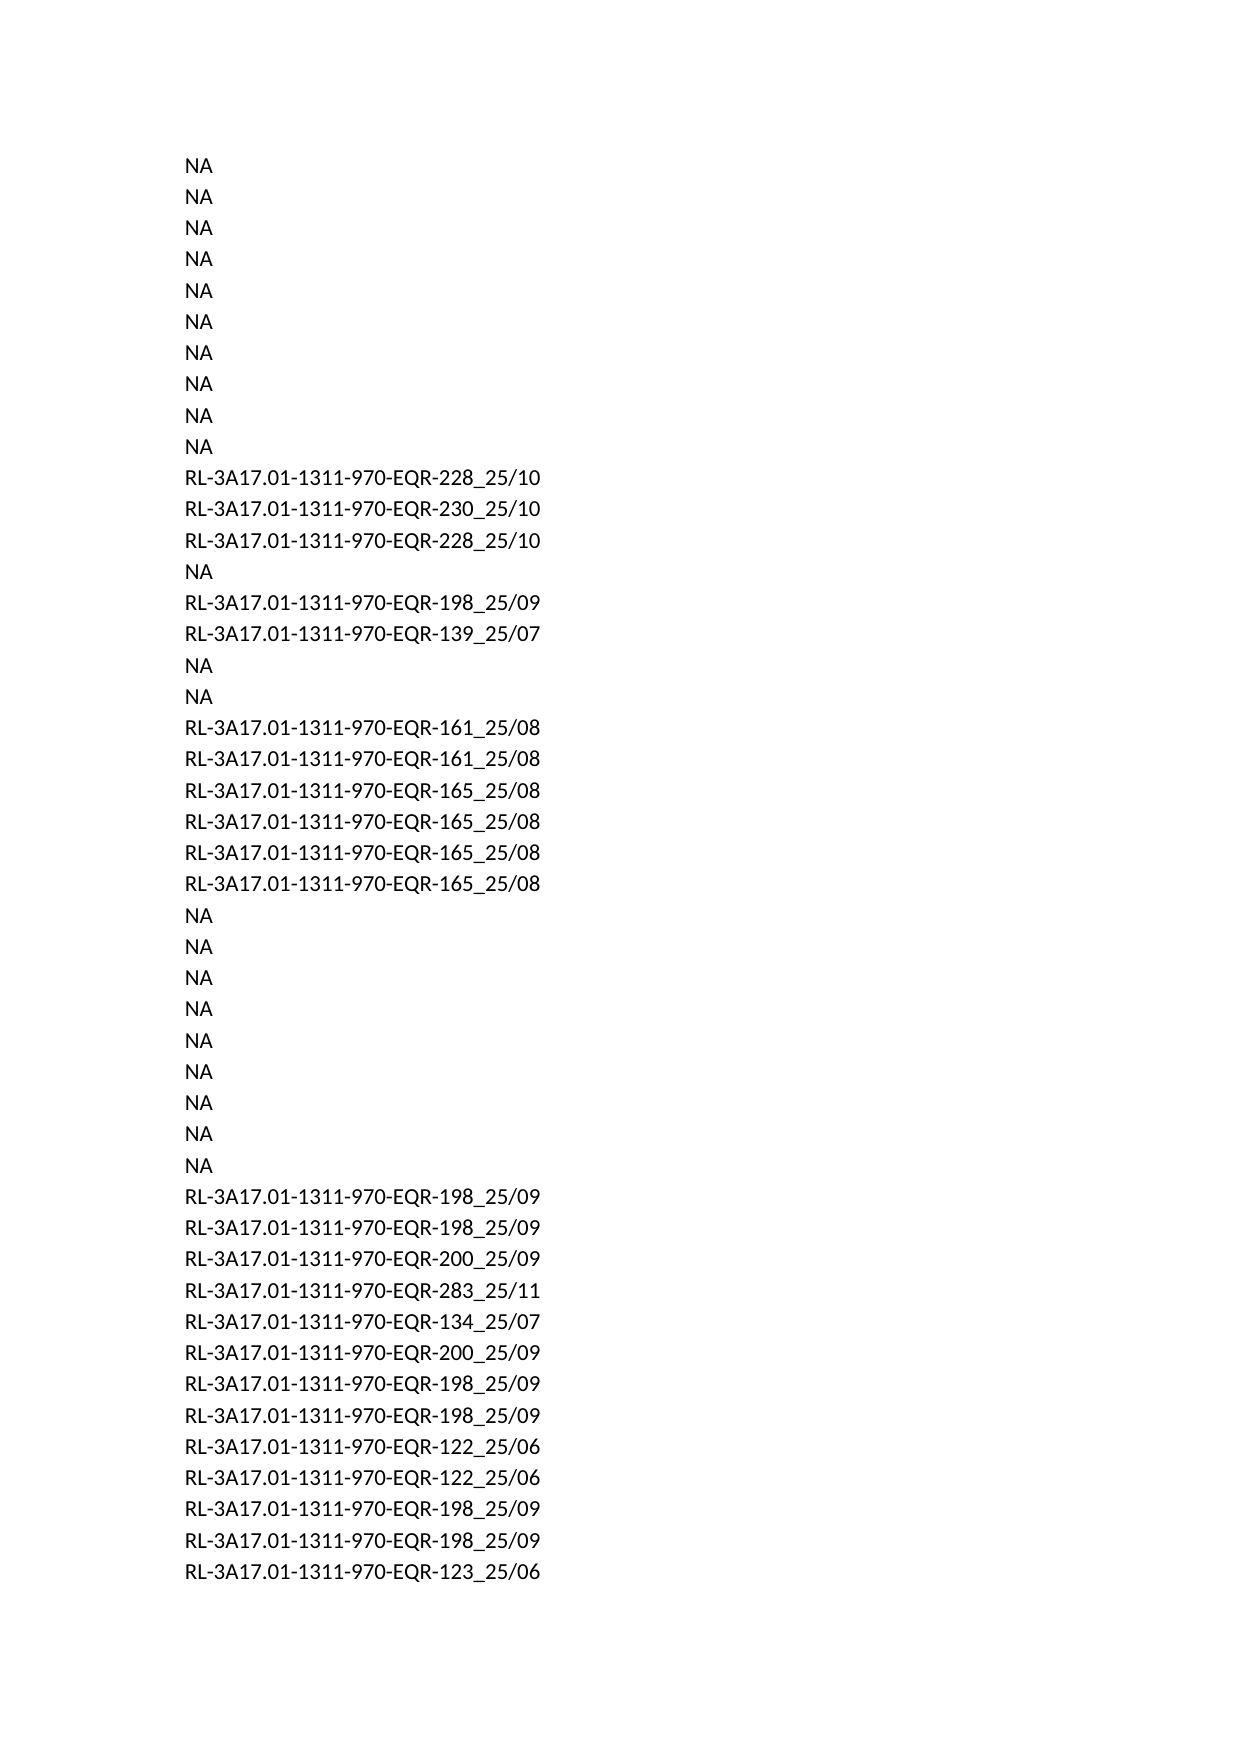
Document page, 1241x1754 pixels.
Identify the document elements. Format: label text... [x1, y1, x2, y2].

table_cell NA [177, 398, 598, 429]
table_cell RL-3A17.01-1311-970-EQR-139_25/07 [177, 616, 598, 648]
table_cell NA [177, 148, 598, 179]
table_cell RL-3A17.01-1311-970-EQR-200_25/09 [177, 1241, 598, 1273]
table_cell RL-3A17.01-1311-970-EQR-123_25/06 [177, 1554, 598, 1585]
table_cell RL-3A17.01-1311-970-EQR-161_25/08 [177, 741, 598, 773]
table_cell RL-3A17.01-1311-970-EQR-165_25/08 [177, 804, 598, 835]
table_cell NA [177, 648, 598, 679]
table_cell RL-3A17.01-1311-970-EQR-198_25/09 [177, 1398, 598, 1429]
table_cell RL-3A17.01-1311-970-EQR-198_25/09 [177, 1179, 598, 1210]
table_cell RL-3A17.01-1311-970-EQR-134_25/07 [177, 1304, 598, 1335]
table_cell RL-3A17.01-1311-970-EQR-198_25/09 [177, 585, 598, 616]
table_cell RL-3A17.01-1311-970-EQR-161_25/08 [177, 710, 598, 741]
table_cell NA [177, 898, 598, 929]
table_cell NA [177, 554, 598, 585]
table_cell RL-3A17.01-1311-970-EQR-228_25/10 [177, 460, 598, 491]
table_cell NA [177, 366, 598, 398]
table_cell NA [177, 210, 598, 241]
table_cell NA [177, 273, 598, 304]
table_cell RL-3A17.01-1311-970-EQR-122_25/06 [177, 1460, 598, 1491]
table_cell NA [177, 960, 598, 991]
table_cell NA [177, 991, 598, 1023]
table_cell RL-3A17.01-1311-970-EQR-165_25/08 [177, 773, 598, 804]
table_cell NA [177, 304, 598, 335]
table_cell NA [177, 241, 598, 273]
table_cell NA [177, 1054, 598, 1085]
table_cell RL-3A17.01-1311-970-EQR-198_25/09 [177, 1210, 598, 1241]
table_cell RL-3A17.01-1311-970-EQR-228_25/10 [177, 523, 598, 554]
table_cell NA [177, 179, 598, 210]
table_cell RL-3A17.01-1311-970-EQR-198_25/09 [177, 1366, 598, 1398]
table_cell NA [177, 1148, 598, 1179]
table_cell NA [177, 335, 598, 366]
table_cell RL-3A17.01-1311-970-EQR-198_25/09 [177, 1523, 598, 1554]
table_cell RL-3A17.01-1311-970-EQR-165_25/08 [177, 866, 598, 898]
table_cell NA [177, 1116, 598, 1148]
table_cell NA [177, 679, 598, 710]
table_cell NA [177, 929, 598, 960]
table_cell NA [177, 1023, 598, 1054]
table_cell RL-3A17.01-1311-970-EQR-283_25/11 [177, 1273, 598, 1304]
table_cell RL-3A17.01-1311-970-EQR-200_25/09 [177, 1335, 598, 1366]
table_cell NA [177, 429, 598, 460]
table_cell RL-3A17.01-1311-970-EQR-230_25/10 [177, 491, 598, 523]
table_cell NA [177, 1085, 598, 1116]
table_cell RL-3A17.01-1311-970-EQR-165_25/08 [177, 835, 598, 866]
table_cell RL-3A17.01-1311-970-EQR-122_25/06 [177, 1429, 598, 1460]
table_cell RL-3A17.01-1311-970-EQR-198_25/09 [177, 1491, 598, 1523]
